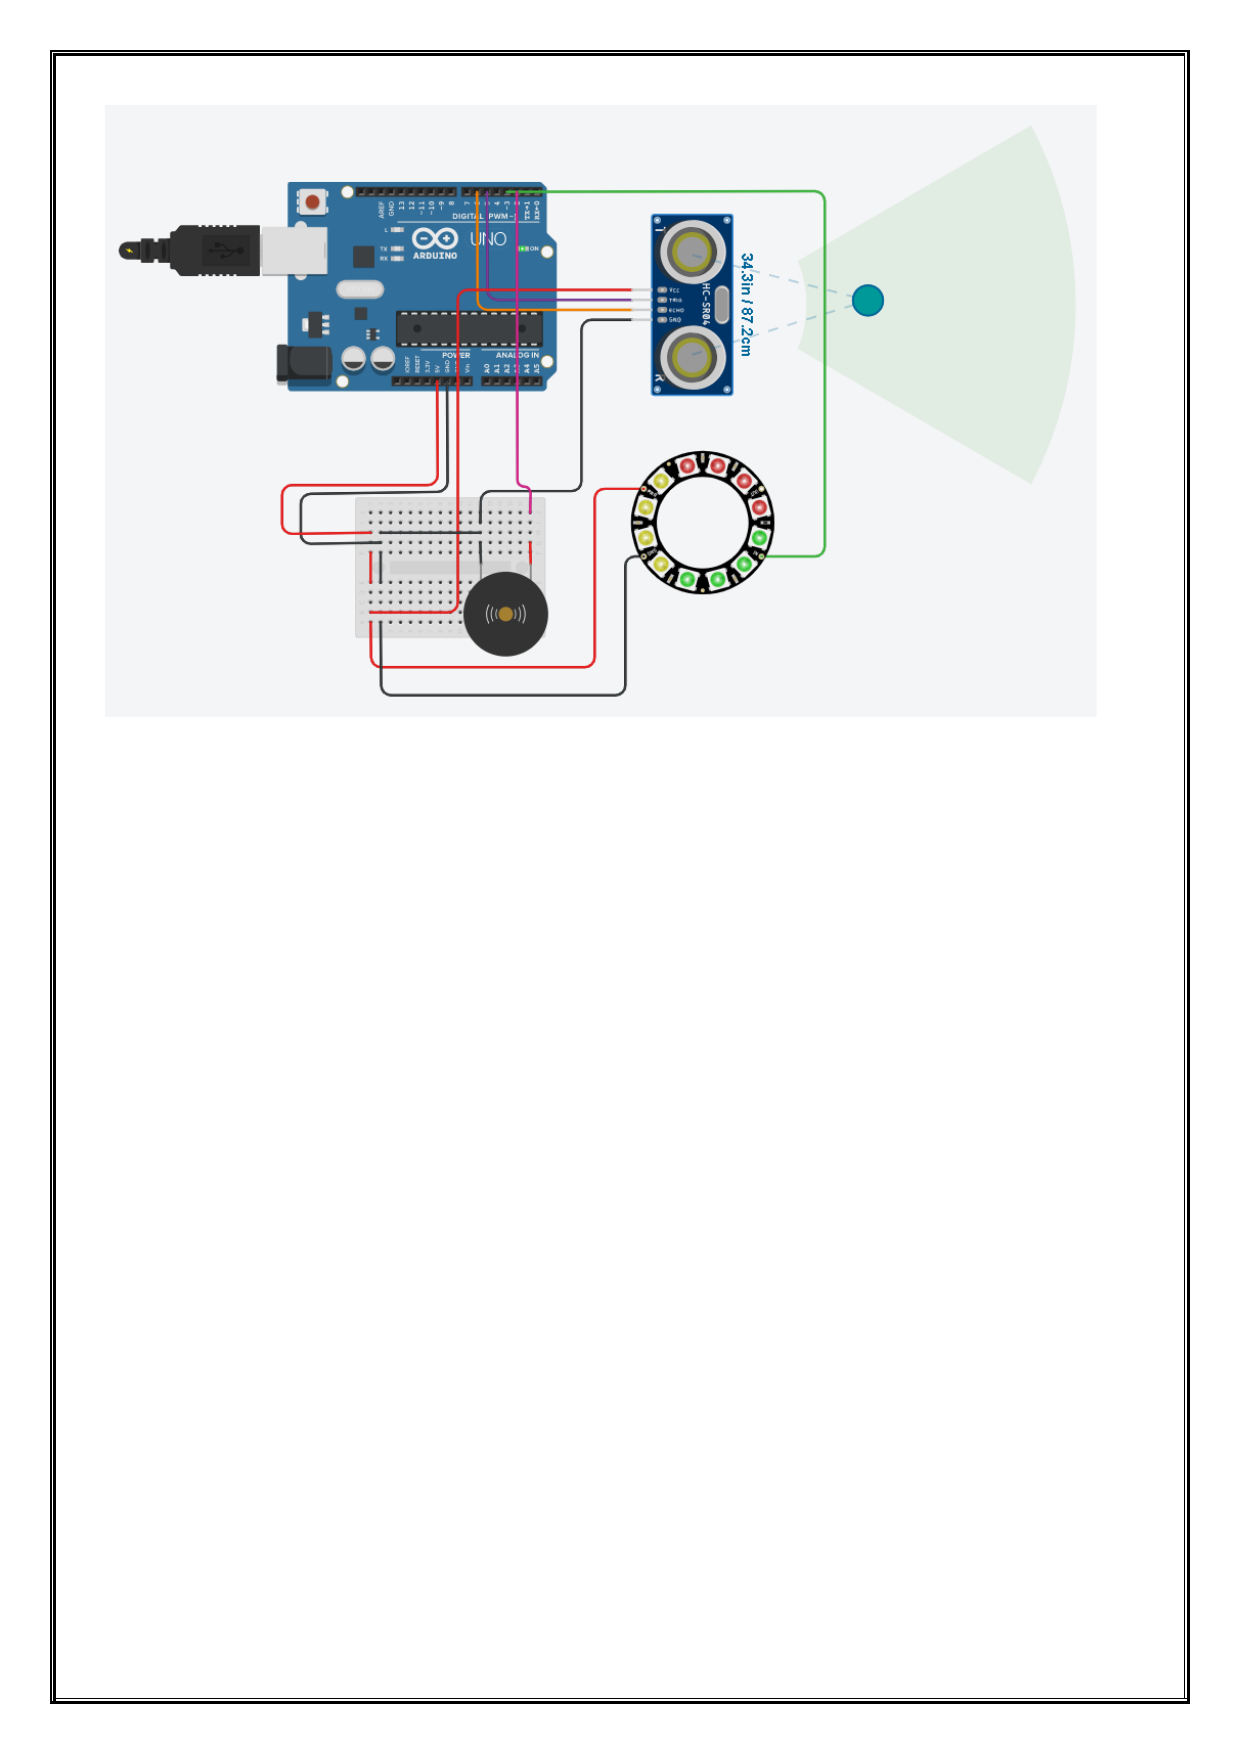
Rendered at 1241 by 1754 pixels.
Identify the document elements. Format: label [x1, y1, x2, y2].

picture [104, 105, 1097, 717]
